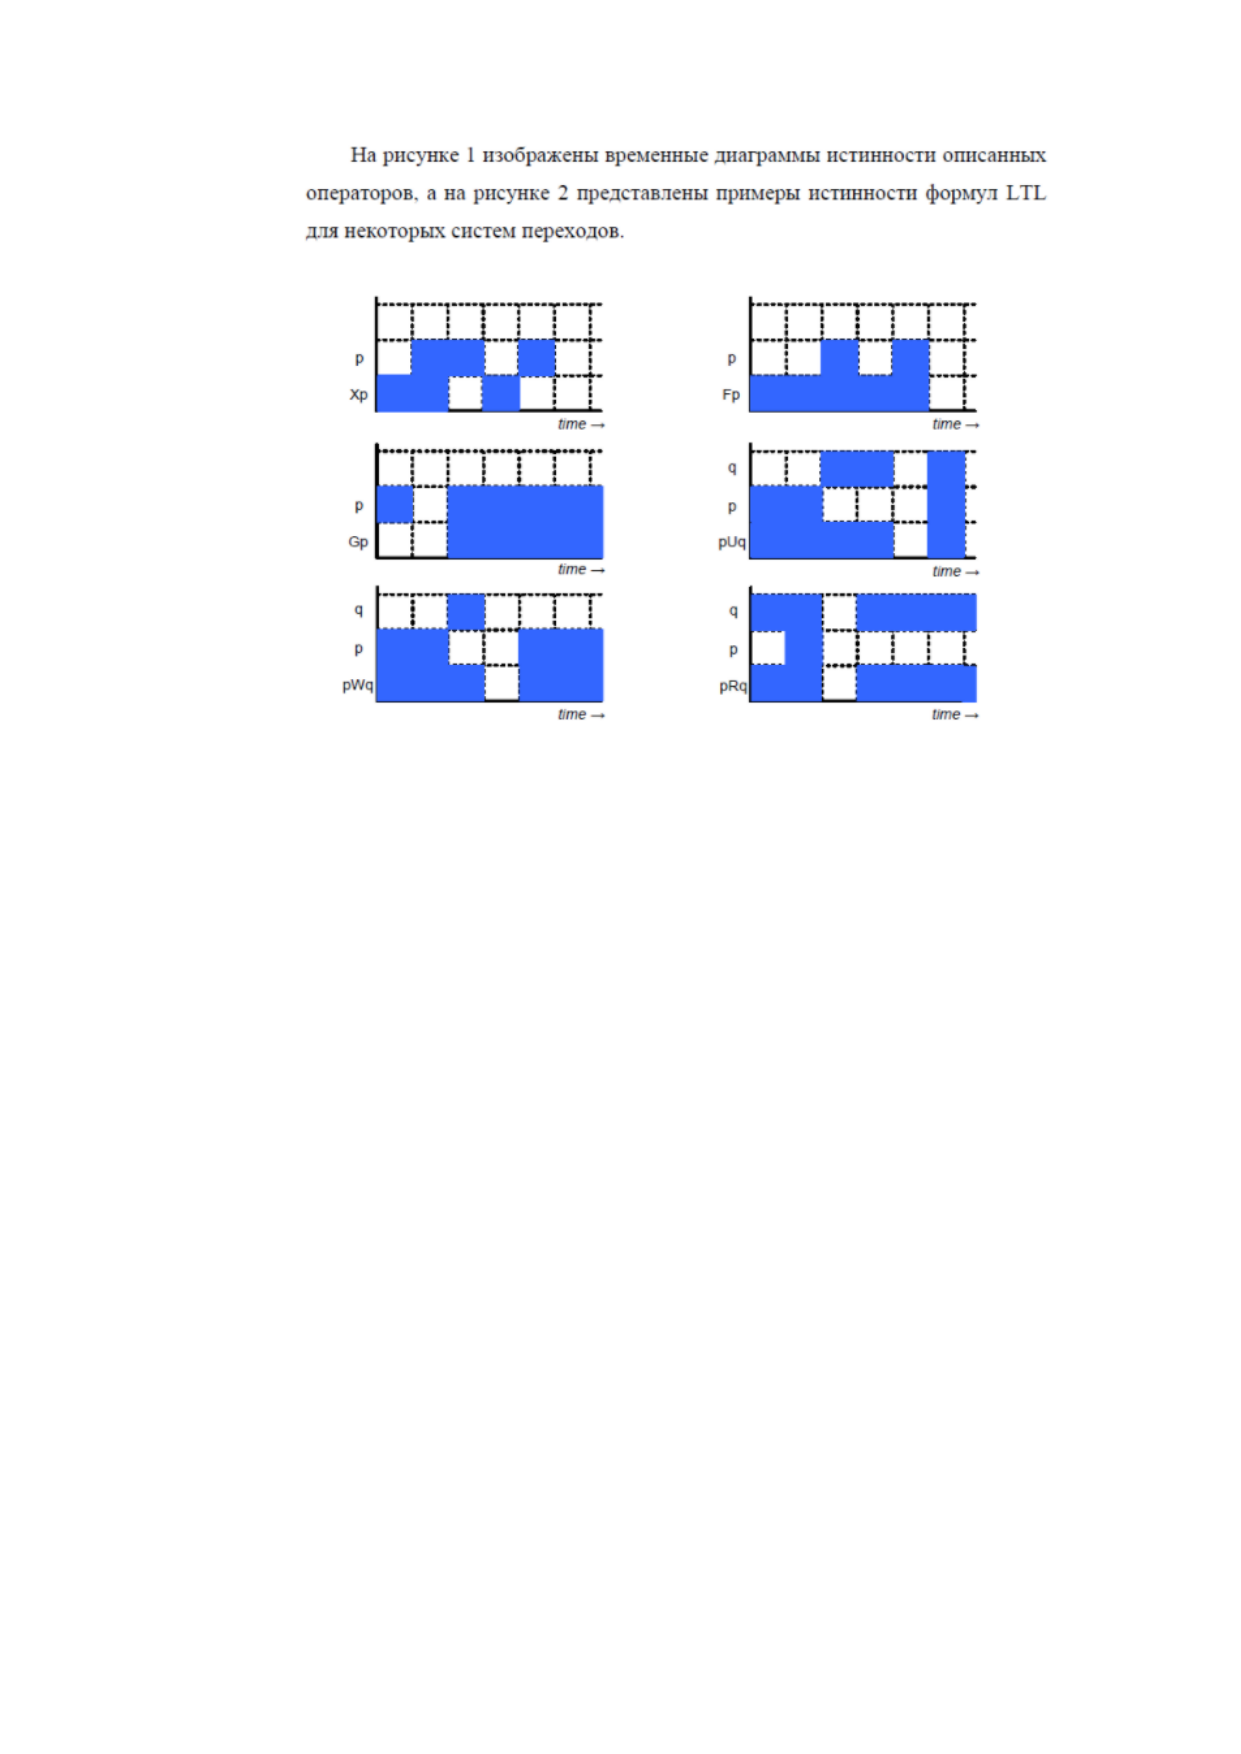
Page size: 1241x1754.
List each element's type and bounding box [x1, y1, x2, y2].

picture [177, 118, 1096, 814]
